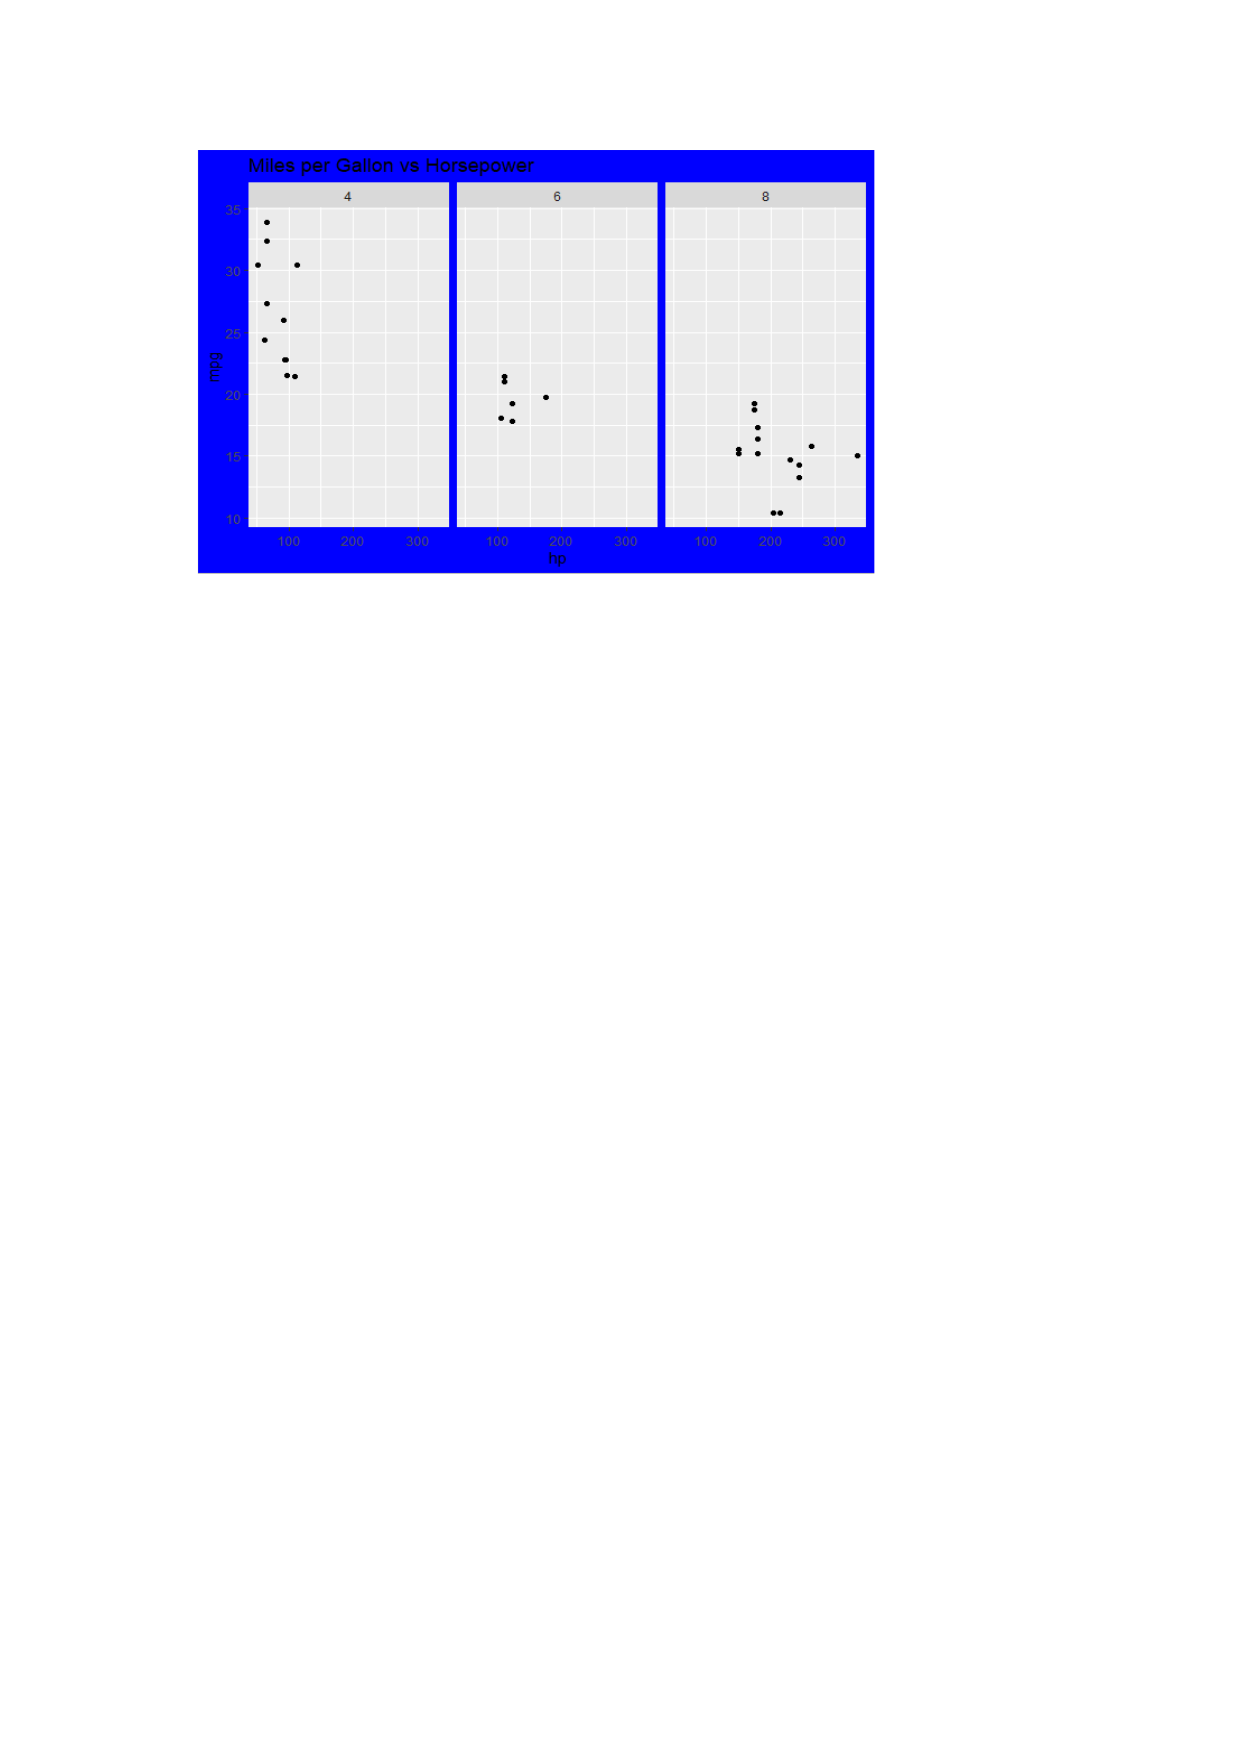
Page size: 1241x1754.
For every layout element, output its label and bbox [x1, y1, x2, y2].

picture [197, 150, 875, 574]
